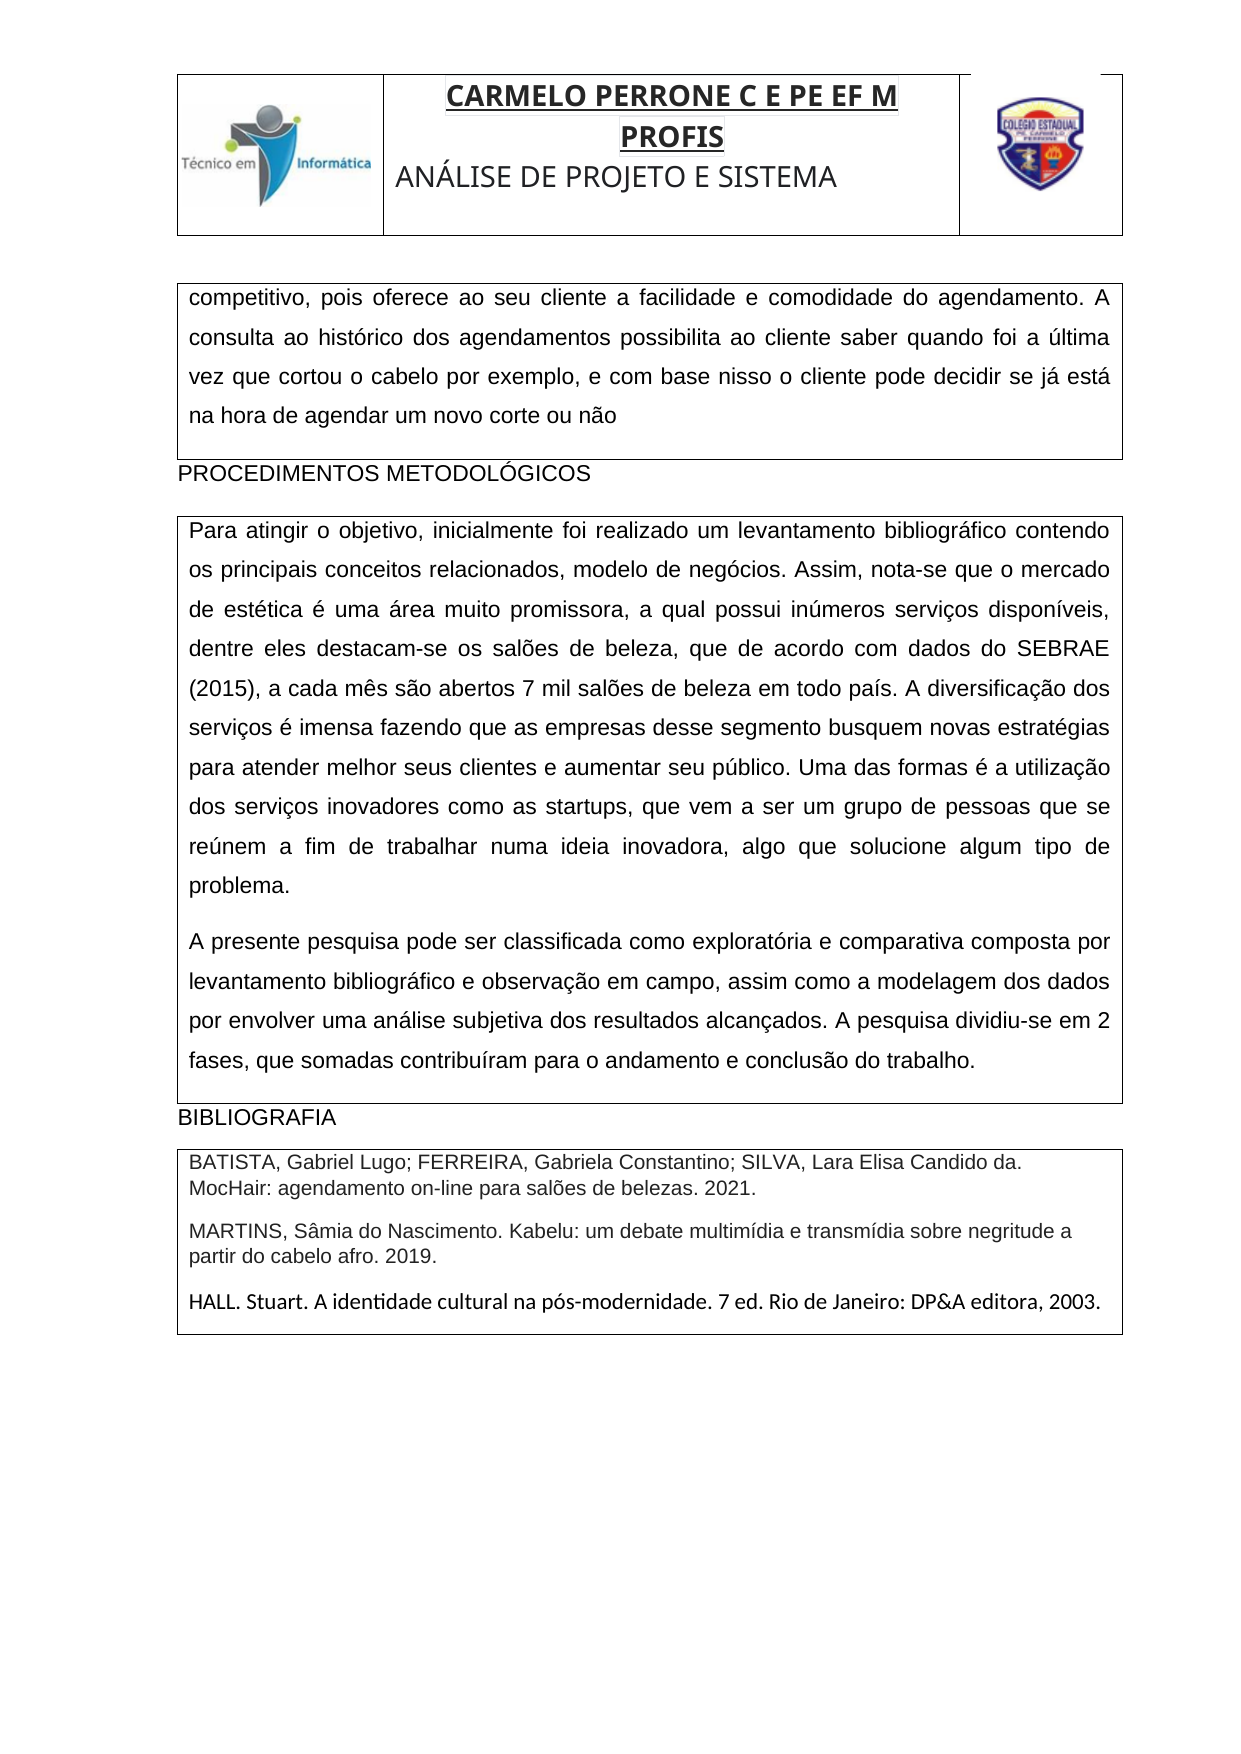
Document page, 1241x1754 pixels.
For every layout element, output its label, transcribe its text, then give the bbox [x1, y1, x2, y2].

table_header BATISTA, Gabriel Lugo; FERREIRA, Gabriela Constantino; SILVA, Lara Elisa Candido da. MocHair: agendamento on-line para salões de belezas. 2021. MARTINS, Sâmia do Nascimento. Kabelu: um debate multimídia e transmídia sobre negritude a partir do cabelo afro. 2019. HALL. Stuart. A identidade cultural na pós-modernidade. 7 ed. Rio de Janeiro: DP&A editora, 2003. [178, 1150, 1122, 1333]
picture [181, 104, 371, 207]
text PROCEDIMENTOS METODOLÓGICOS [177, 460, 1122, 486]
text BIBLIOGRAFIA [177, 1104, 1122, 1130]
picture [971, 74, 1101, 199]
table_header Para atingir o objetivo, inicialmente foi realizado um levantamento bibliográfico contendo os principais conceitos relacionados, modelo de negócios. Assim, nota-se que o mercado de estética é uma área muito promissora, a qual possui inúmeros serviços disponíveis, dentre eles destacam-se os salões de beleza, que de acordo com dados do SEBRAE (2015), a cada mês são abertos 7 mil salões de beleza em todo país. A diversificação dos serviços é imensa fazendo que as empresas desse segmento busquem novas estratégias para atender melhor seus clientes e aumentar seu público. Uma das formas é a utilização dos serviços inovadores como as startups, que vem a ser um grupo de pessoas que se reúnem a fim de trabalhar numa ideia inovadora, algo que solucione algum tipo de problema. A presente pesquisa pode ser classificada como exploratória e comparativa composta por levantamento bibliográfico e observação em campo, assim como a modelagem dos dados por envolver uma análise subjetiva dos resultados alcançados. A pesquisa dividiu-se em 2 fases, que somadas contribuíram para o andamento e conclusão do trabalho. [178, 517, 1122, 1103]
